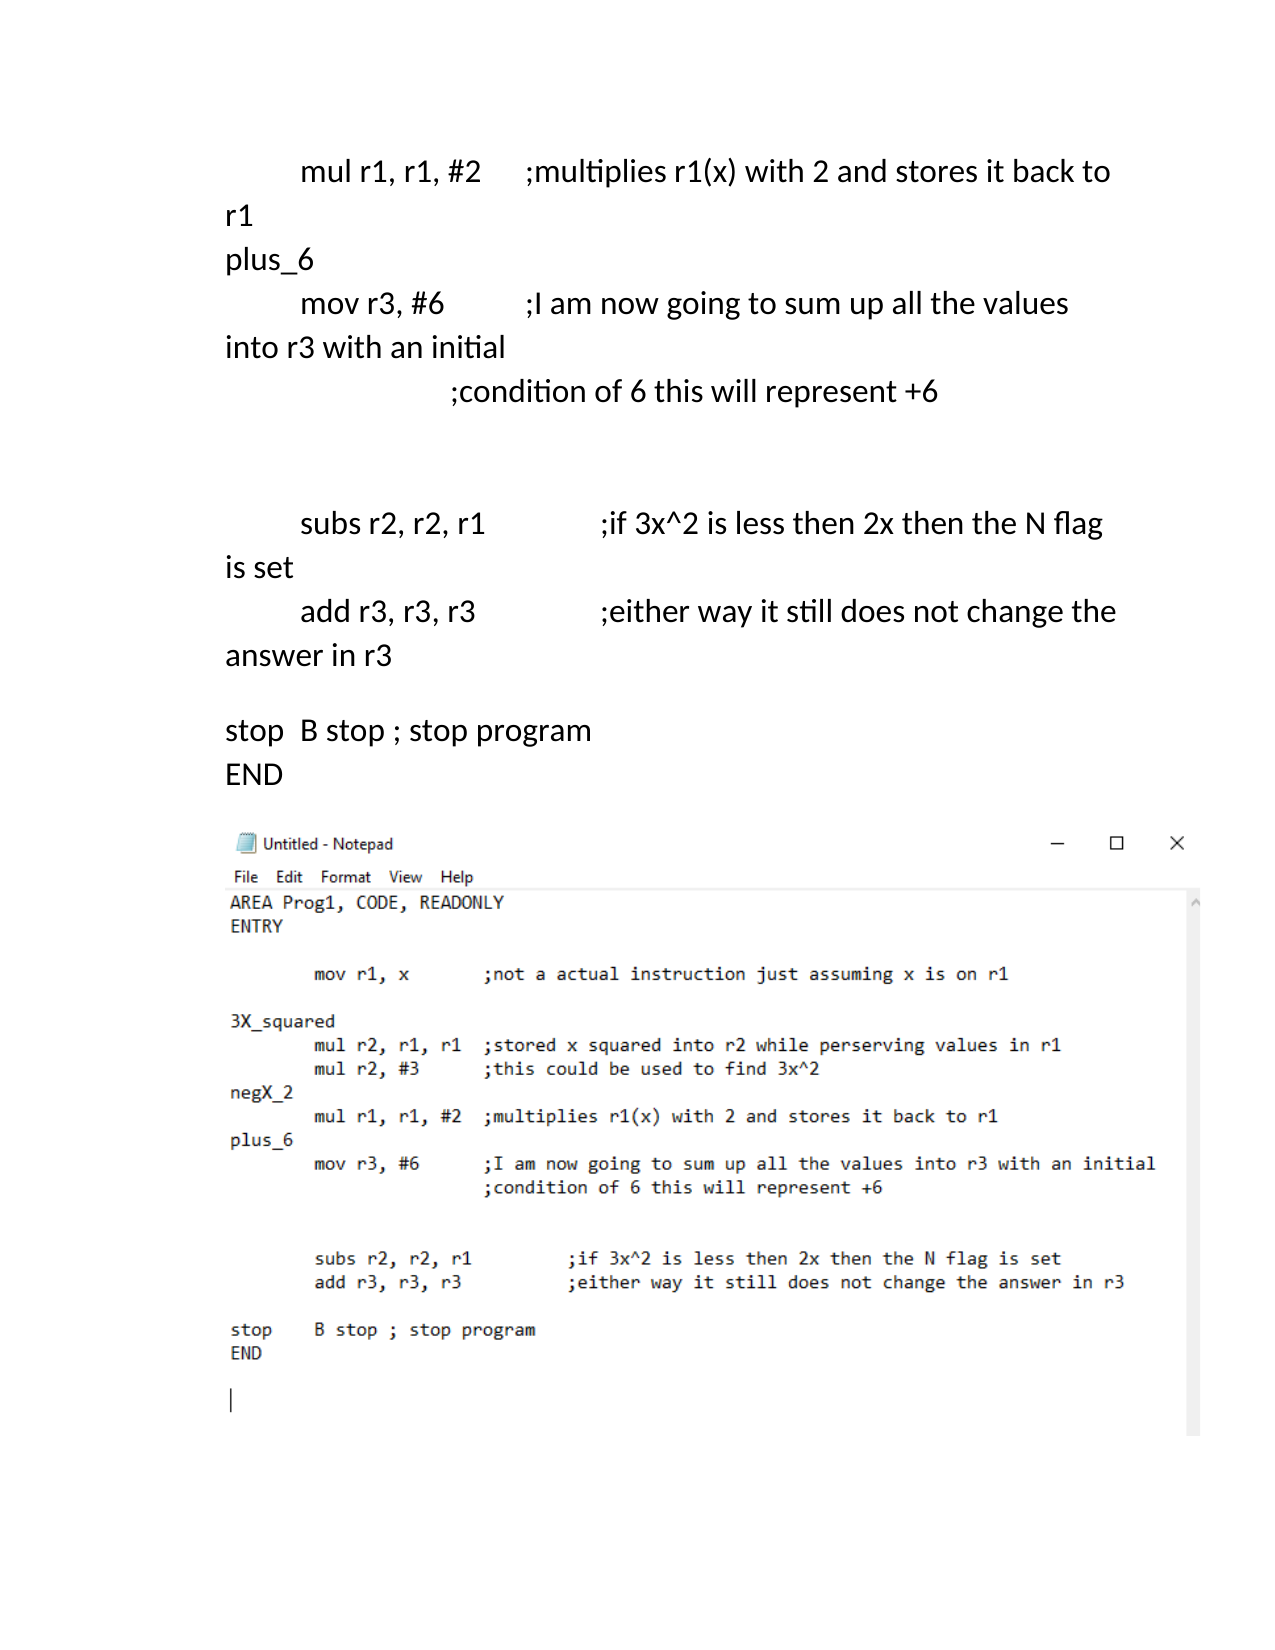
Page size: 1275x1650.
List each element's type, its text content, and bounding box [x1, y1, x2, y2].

list END [225, 753, 1125, 793]
list mov r3, #6 ;I am now going to sum up all the values into r3 with an initial [225, 282, 1125, 367]
list plus_6 [225, 238, 1125, 279]
list subs r2, r2, r1 ;if 3x^2 is less then 2x then the N flag is set [225, 502, 1125, 586]
list stop B stop ; stop program [225, 709, 1125, 749]
list add r3, r3, r3 ;either way it still does not change the answer in r3 [225, 589, 1125, 674]
list mul r1, r1, #2 ;multiplies r1(x) with 2 and stores it back to r1 [225, 150, 1125, 235]
picture [225, 826, 1200, 1436]
list ;condition of 6 this will represent +6 [225, 370, 1125, 411]
